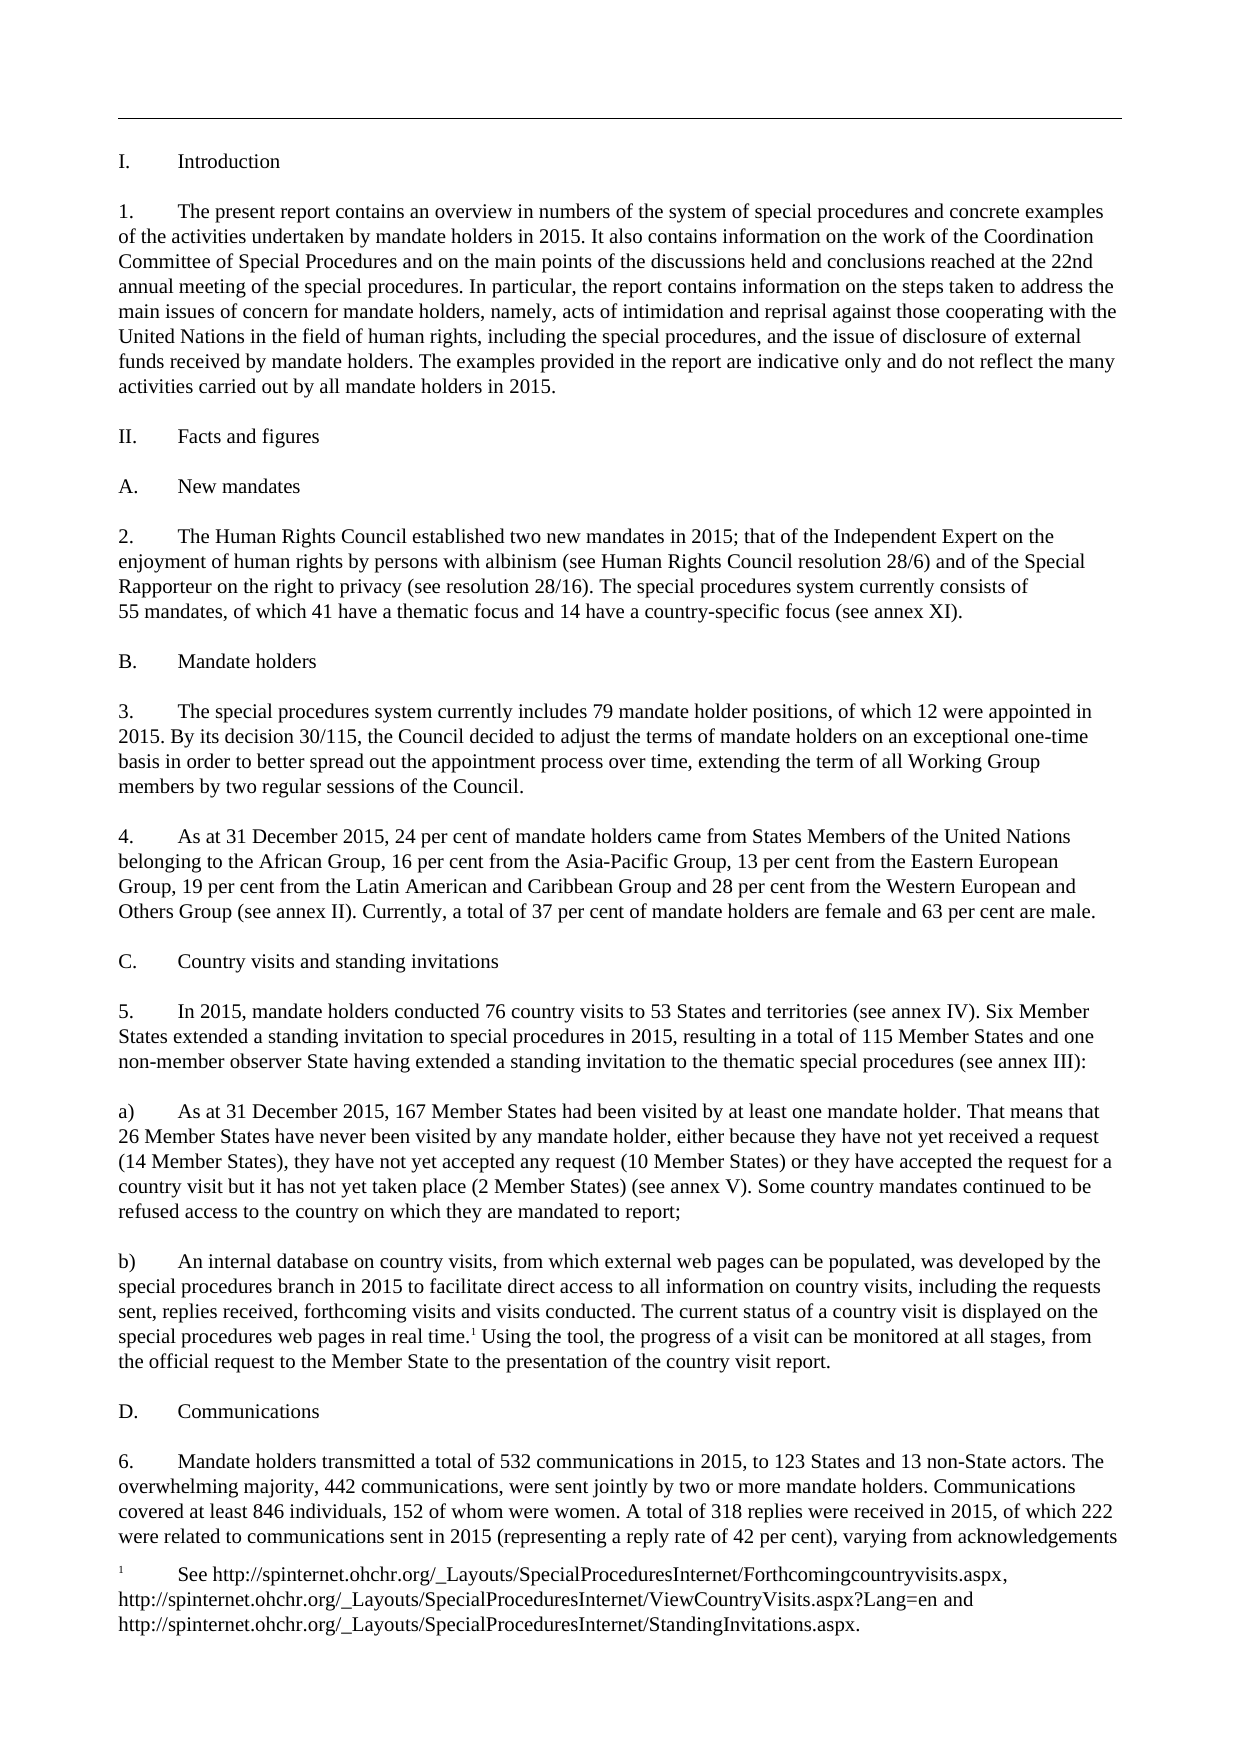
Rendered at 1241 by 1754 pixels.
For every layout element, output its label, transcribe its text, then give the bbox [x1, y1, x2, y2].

text a) As at 31 December 2015, 167 Member States had been visited by at least one mandate holder. That means that 26 Member States have never been visited by any mandate holder, either because they have not yet received a request (14 Member States), they have not yet accepted any request (10 Member States) or they have accepted the request for a country visit but it has not yet taken place (2 Member States) (see annex V). Some country mandates continued to be refused access to the country on which they are mandated to report; [118, 1098, 1122, 1223]
text B. Mandate holders [118, 648, 1122, 673]
text 1. The present report contains an overview in numbers of the system of special procedures and concrete examples of the activities undertaken by mandate holders in 2015. It also contains information on the work of the Coordination Committee of Special Procedures and on the main points of the discussions held and conclusions reached at the 22nd annual meeting of the special procedures. In particular, the report contains information on the steps taken to address the main issues of concern for mandate holders, namely, acts of intimidation and reprisal against those cooperating with the United Nations in the field of human rights, including the special procedures, and the issue of disclosure of external funds received by mandate holders. The examples provided in the report are indicative only and do not reflect the many activities carried out by all mandate holders in 2015. [118, 198, 1122, 398]
text 5. In 2015, mandate holders conducted 76 country visits to 53 States and territories (see annex IV). Six Member States extended a standing invitation to special procedures in 2015, resulting in a total of 115 Member States and one non-member observer State having extended a standing invitation to the thematic special procedures (see annex III): [118, 998, 1122, 1073]
text C. Country visits and standing invitations [118, 948, 1122, 973]
text 4. As at 31 December 2015, 24 per cent of mandate holders came from States Members of the United Nations belonging to the African Group, 16 per cent from the Asia-Pacific Group, 13 per cent from the Eastern European Group, 19 per cent from the Latin American and Caribbean Group and 28 per cent from the Western European and Others Group (see annex II). Currently, a total of 37 per cent of mandate holders are female and 63 per cent are male. [118, 823, 1122, 923]
text b) An internal database on country visits, from which external web pages can be populated, was developed by the special procedures branch in 2015 to facilitate direct access to all information on country visits, including the requests sent, replies received, forthcoming visits and visits conducted. The current status of a country visit is displayed on the special procedures web pages in real time. Using the tool, the progress of a visit can be monitored at all stages, from the official request to the Member State to the presentation of the country visit report. [118, 1248, 1122, 1373]
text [118, 1448, 1122, 1548]
text 3. The special procedures system currently includes 79 mandate holder positions, of which 12 were appointed in 2015. By its decision 30/115, the Council decided to adjust the terms of mandate holders on an exceptional one-time basis in order to better spread out the appointment process over time, extending the term of all Working Group members by two regular sessions of the Council. [118, 698, 1122, 798]
text 2. The Human Rights Council established two new mandates in 2015; that of the Independent Expert on the enjoyment of human rights by persons with albinism (see Human Rights Council resolution 28/6) and of the Special Rapporteur on the right to privacy (see resolution 28/16). The special procedures system currently consists of 55 mandates, of which 41 have a thematic focus and 14 have a country-specific focus (see annex XI). [118, 523, 1122, 623]
text A. New mandates [118, 473, 1122, 498]
text I. Introduction [118, 148, 1122, 173]
text D. Communications [118, 1398, 1122, 1423]
text II. Facts and figures [118, 423, 1122, 448]
